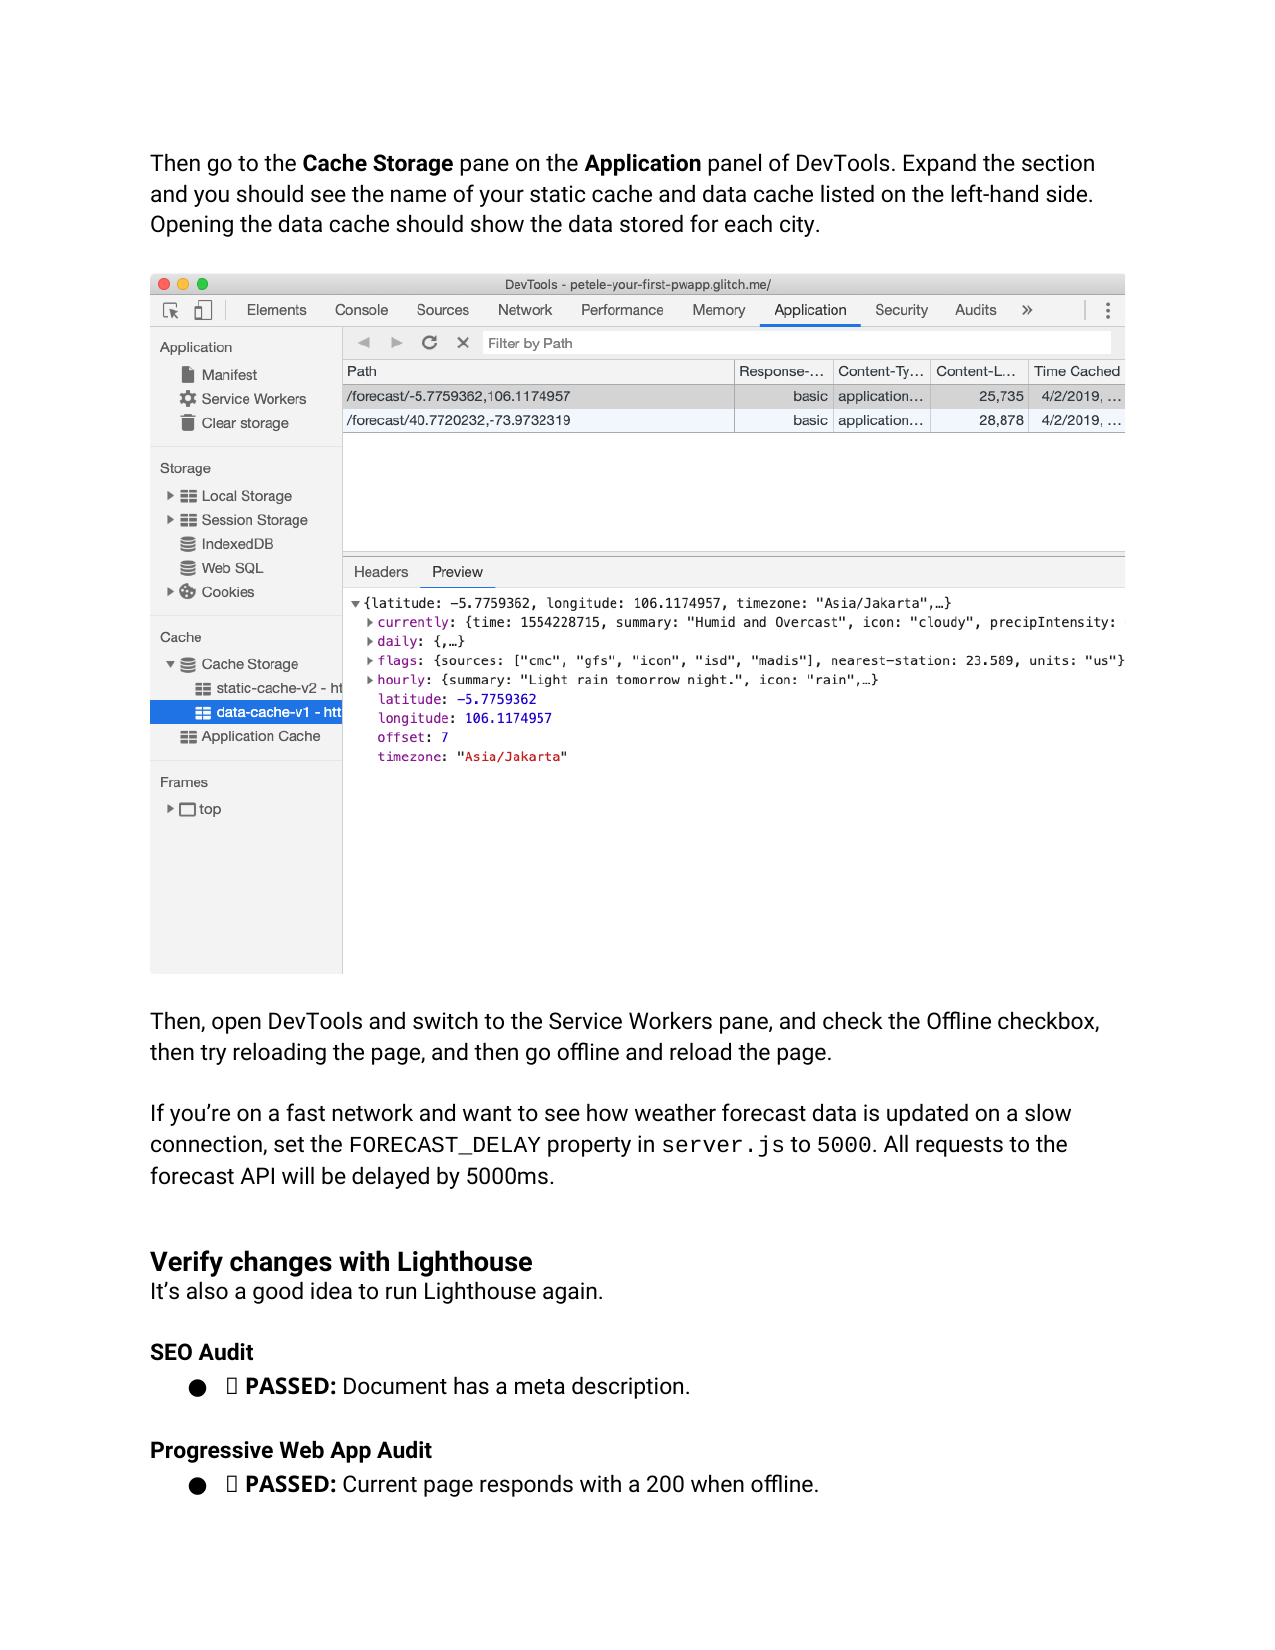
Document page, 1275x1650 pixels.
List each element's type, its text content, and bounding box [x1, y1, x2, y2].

text It’s also a good idea to run Lighthouse again. [150, 1278, 1125, 1305]
text Then, open DevTools and switch to the Service Workers pane, and check the Offline checkbox, then try reloading the page, and then go offline and reload the page. [150, 1008, 1125, 1066]
text Then go to the Cache Storage pane on the Application panel of DevTools. Expand the section and you should see the name of your static cache and data cache listed on the left-hand side. Opening the data cache should show the data stored for each city. [150, 150, 1125, 238]
text Progressive Web App Audit [150, 1437, 1125, 1464]
subtitle Verify changes with Lighthouse [150, 1246, 1125, 1278]
text SEO Audit [150, 1339, 1125, 1366]
picture [150, 273, 1125, 974]
list ✅ PASSED: Document has a meta description. [187, 1370, 1125, 1402]
text If you’re on a fast network and want to see how weather forecast data is updated on a slow connection, set the FORECAST_DELAY property in server.js to 5000. All requests to the forecast API will be delayed by 5000ms. [150, 1101, 1125, 1190]
list ✅ PASSED: Current page responds with a 200 when offline. [187, 1468, 1125, 1499]
